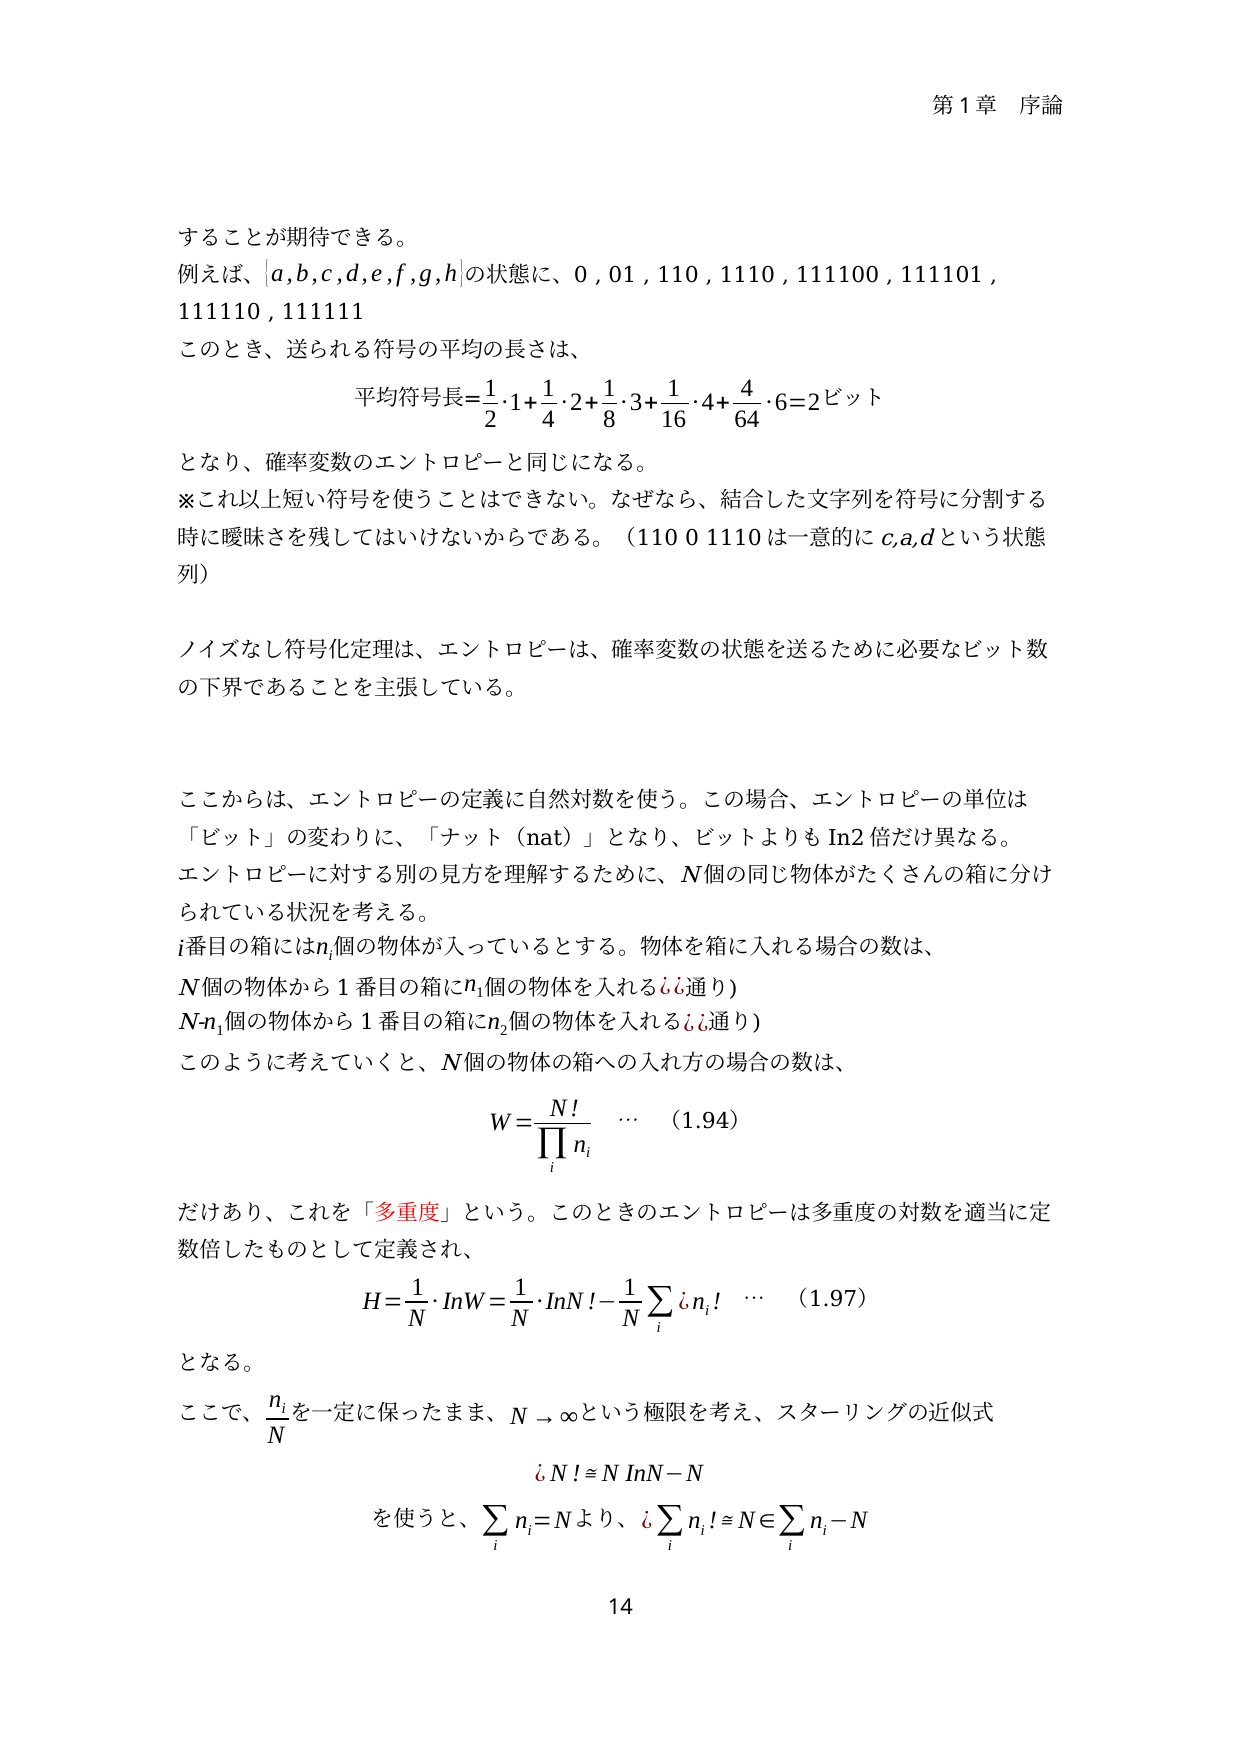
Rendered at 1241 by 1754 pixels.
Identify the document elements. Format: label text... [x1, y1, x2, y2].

text だけあり、これを「多重度」という。このときのエントロピーは多重度の対数を適当に定数倍したものとして定義され、 [177, 1192, 1063, 1267]
text N-個の物体から1番目の箱に個の物体を入れる通り) [177, 1004, 1063, 1042]
text 例えば、の状態に、0 , 01 , 110 , 1110 , 111100 , 111101 , 111110 , 111111 [177, 254, 1063, 329]
text エントロピーに対する別の見方を理解するために、N個の同じ物体がたくさんの箱に分けられている状況を考える。 [177, 854, 1063, 929]
text となる。 [177, 1342, 1063, 1379]
text を使うと、より、 [177, 1492, 1063, 1567]
text … （1.97） [177, 1267, 1063, 1342]
text ここで、を一定に保ったまま、という極限を考え、スターリングの近似式 [177, 1379, 1063, 1454]
text このように考えていくと、N個の物体の箱への入れ方の場合の数は、 [177, 1042, 1063, 1079]
text ここからは、エントロピーの定義に自然対数を使う。この場合、エントロピーの単位は「ビット」の変わりに、「ナット（nat）」となり、ビットよりもIn2倍だけ異なる。 [177, 779, 1063, 854]
text ノイズなし符号化定理は、エントロピーは、確率変数の状態を送るために必要なビット数の下界であることを主張している。 [177, 629, 1063, 704]
text 番目の箱には個の物体が入っているとする。物体を箱に入れる場合の数は、 [177, 929, 1063, 967]
text となり、確率変数のエントロピーと同じになる。 [177, 442, 1063, 479]
text このとき、送られる符号の平均の長さは、 [177, 329, 1063, 367]
text 平均符号長=ビット [177, 367, 1063, 442]
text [177, 217, 1063, 254]
text N個の物体から1番目の箱に個の物体を入れる通り) [177, 967, 1063, 1004]
text … （1.94） [177, 1079, 1063, 1192]
text ※これ以上短い符号を使うことはできない。なぜなら、結合した文字列を符号に分割する時に曖昧さを残してはいけないからである。（110 0 1110は一意的にc,a,dという状態列） [177, 479, 1063, 592]
